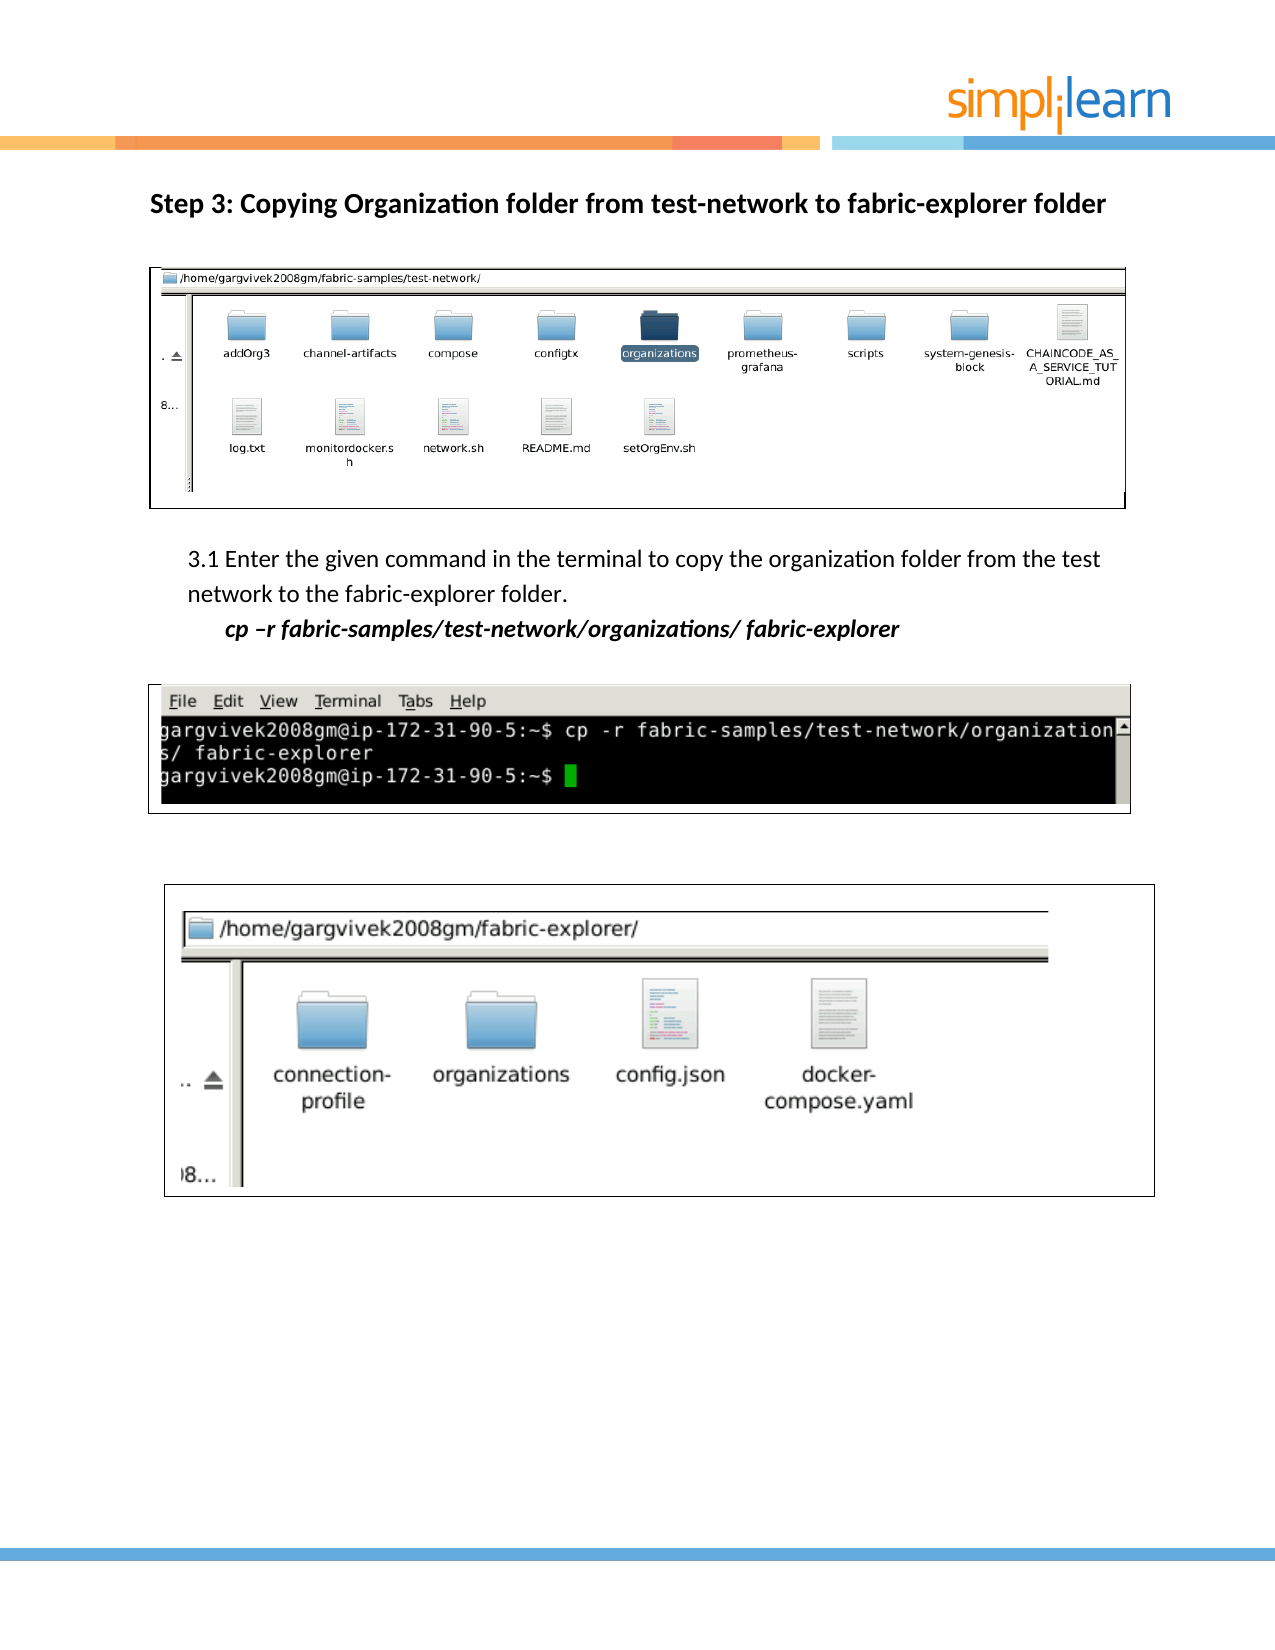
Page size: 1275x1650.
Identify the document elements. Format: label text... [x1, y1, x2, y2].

table_header [165, 885, 1154, 1196]
picture [0, 1548, 1275, 1562]
picture [161, 267, 1125, 492]
table_header [149, 685, 1130, 813]
text cp –r fabric-samples/test-network/organizations/ fabric-explorer [150, 614, 1125, 644]
picture [181, 911, 1049, 1187]
picture [0, 76, 1275, 150]
text Step 3: Copying Organization folder from test-network to fabric-explorer folder [150, 185, 1125, 221]
list 3.1 Enter the given command in the terminal to copy the organization folder from the test network to the fabric-explorer folder. [187, 544, 1125, 609]
picture [161, 684, 1131, 804]
table_header [151, 268, 1124, 508]
